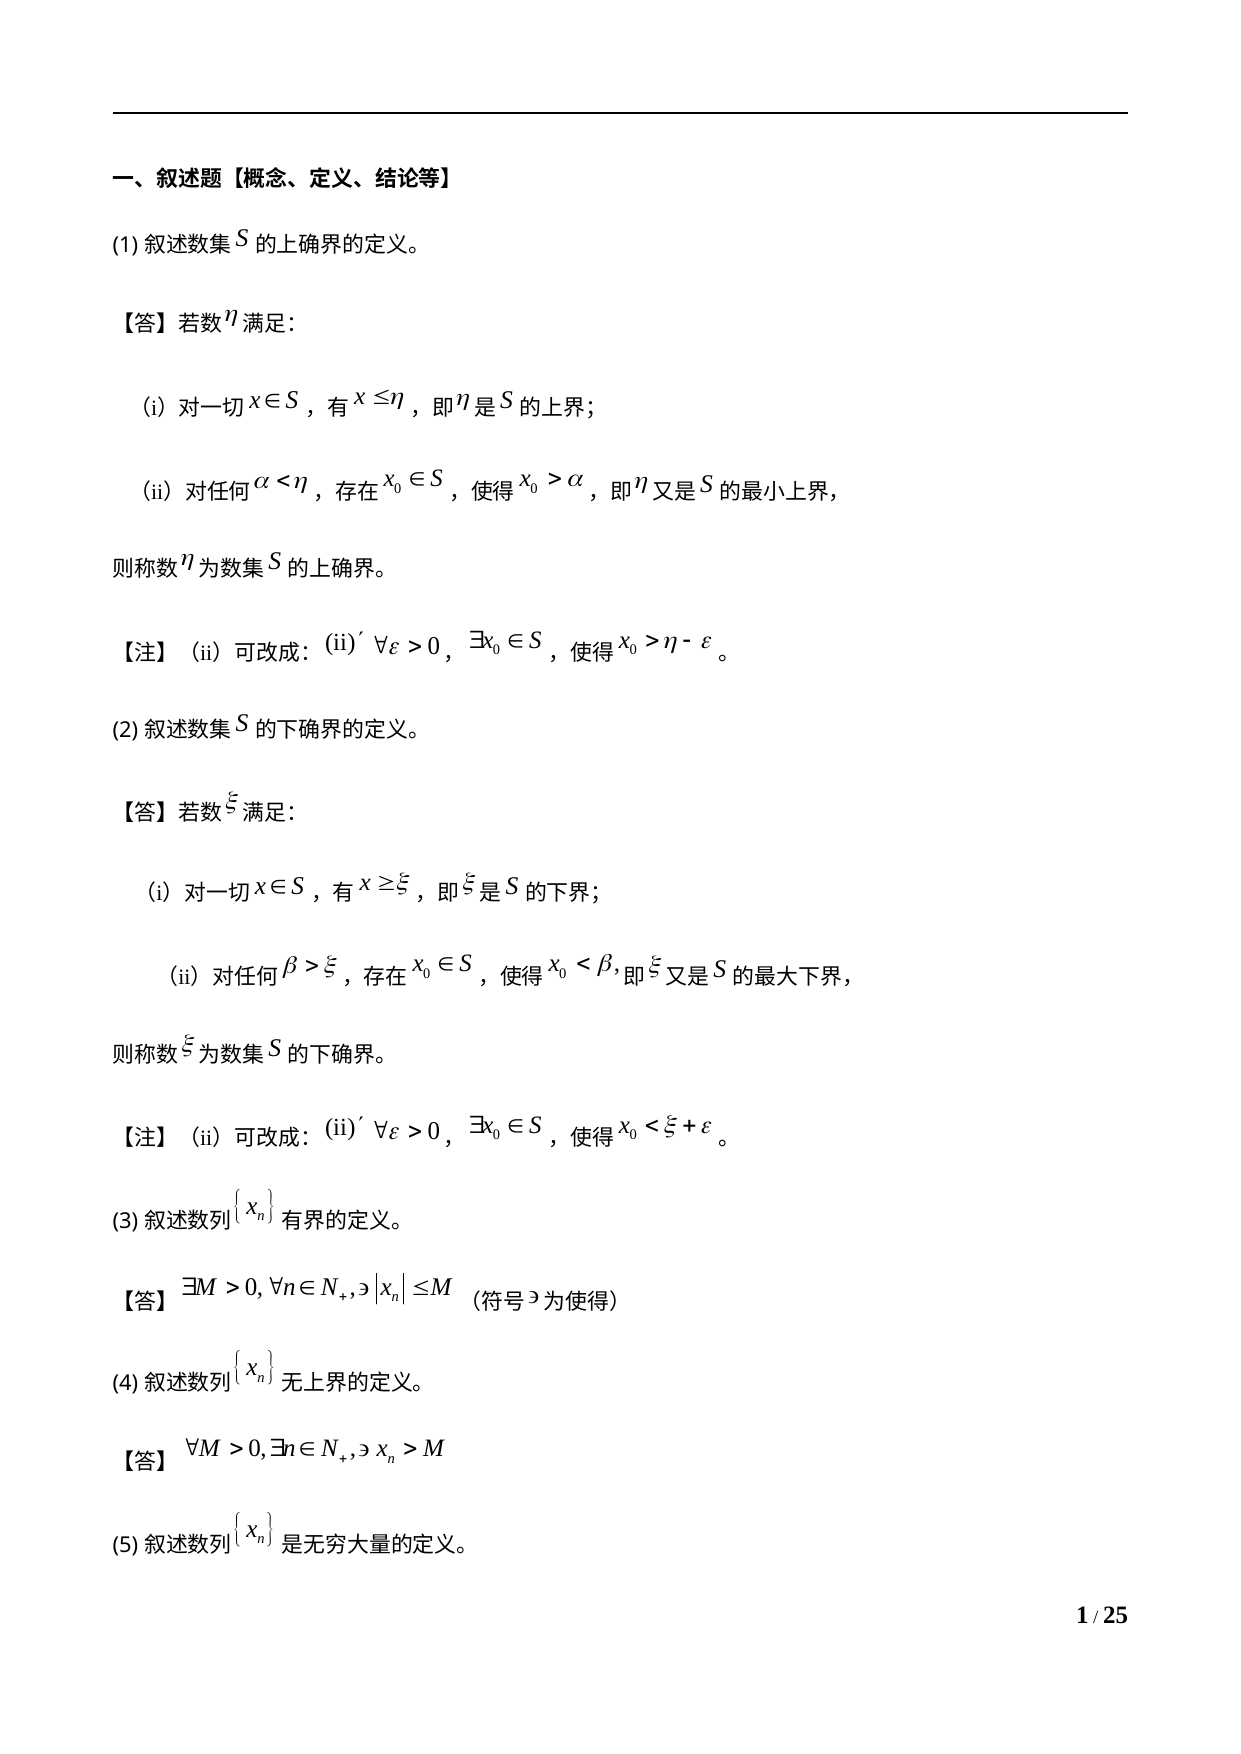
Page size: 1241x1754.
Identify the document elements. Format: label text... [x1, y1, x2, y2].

text 一、叙述题【概念、定义、结论等】 [112, 160, 1128, 193]
text （ii）对任何，存在，使得，即又是的最小上界， [112, 451, 1128, 516]
text 【答】若数满足： [112, 774, 1128, 839]
text （i）对一切，有，即是的下界； [112, 855, 1128, 920]
text (4) 叙述数列无上界的定义。 [112, 1340, 1128, 1405]
text 则称数为数集的下确界。 [112, 1017, 1128, 1082]
text (5) 叙述数列是无穷大量的定义。 [112, 1502, 1128, 1567]
text 【注】（ii）可改成：，，使得。 [112, 1098, 1128, 1163]
text 【注】（ii）可改成：，，使得。 [112, 613, 1128, 678]
text （ii）对任何，存在，使得即又是的最大下界， [112, 936, 1128, 1001]
text 【答】若数满足： [112, 289, 1128, 354]
text (2) 叙述数集的下确界的定义。 [112, 693, 1128, 758]
text 【答】 [112, 1421, 1128, 1486]
text （i）对一切，有，即是的上界； [112, 370, 1128, 435]
text (3) 叙述数列有界的定义。 [112, 1178, 1128, 1243]
text (1) 叙述数集的上确界的定义。 [112, 208, 1128, 273]
text 则称数为数集的上确界。 [112, 532, 1128, 597]
text 【答】（符号为使得） [112, 1259, 1128, 1324]
